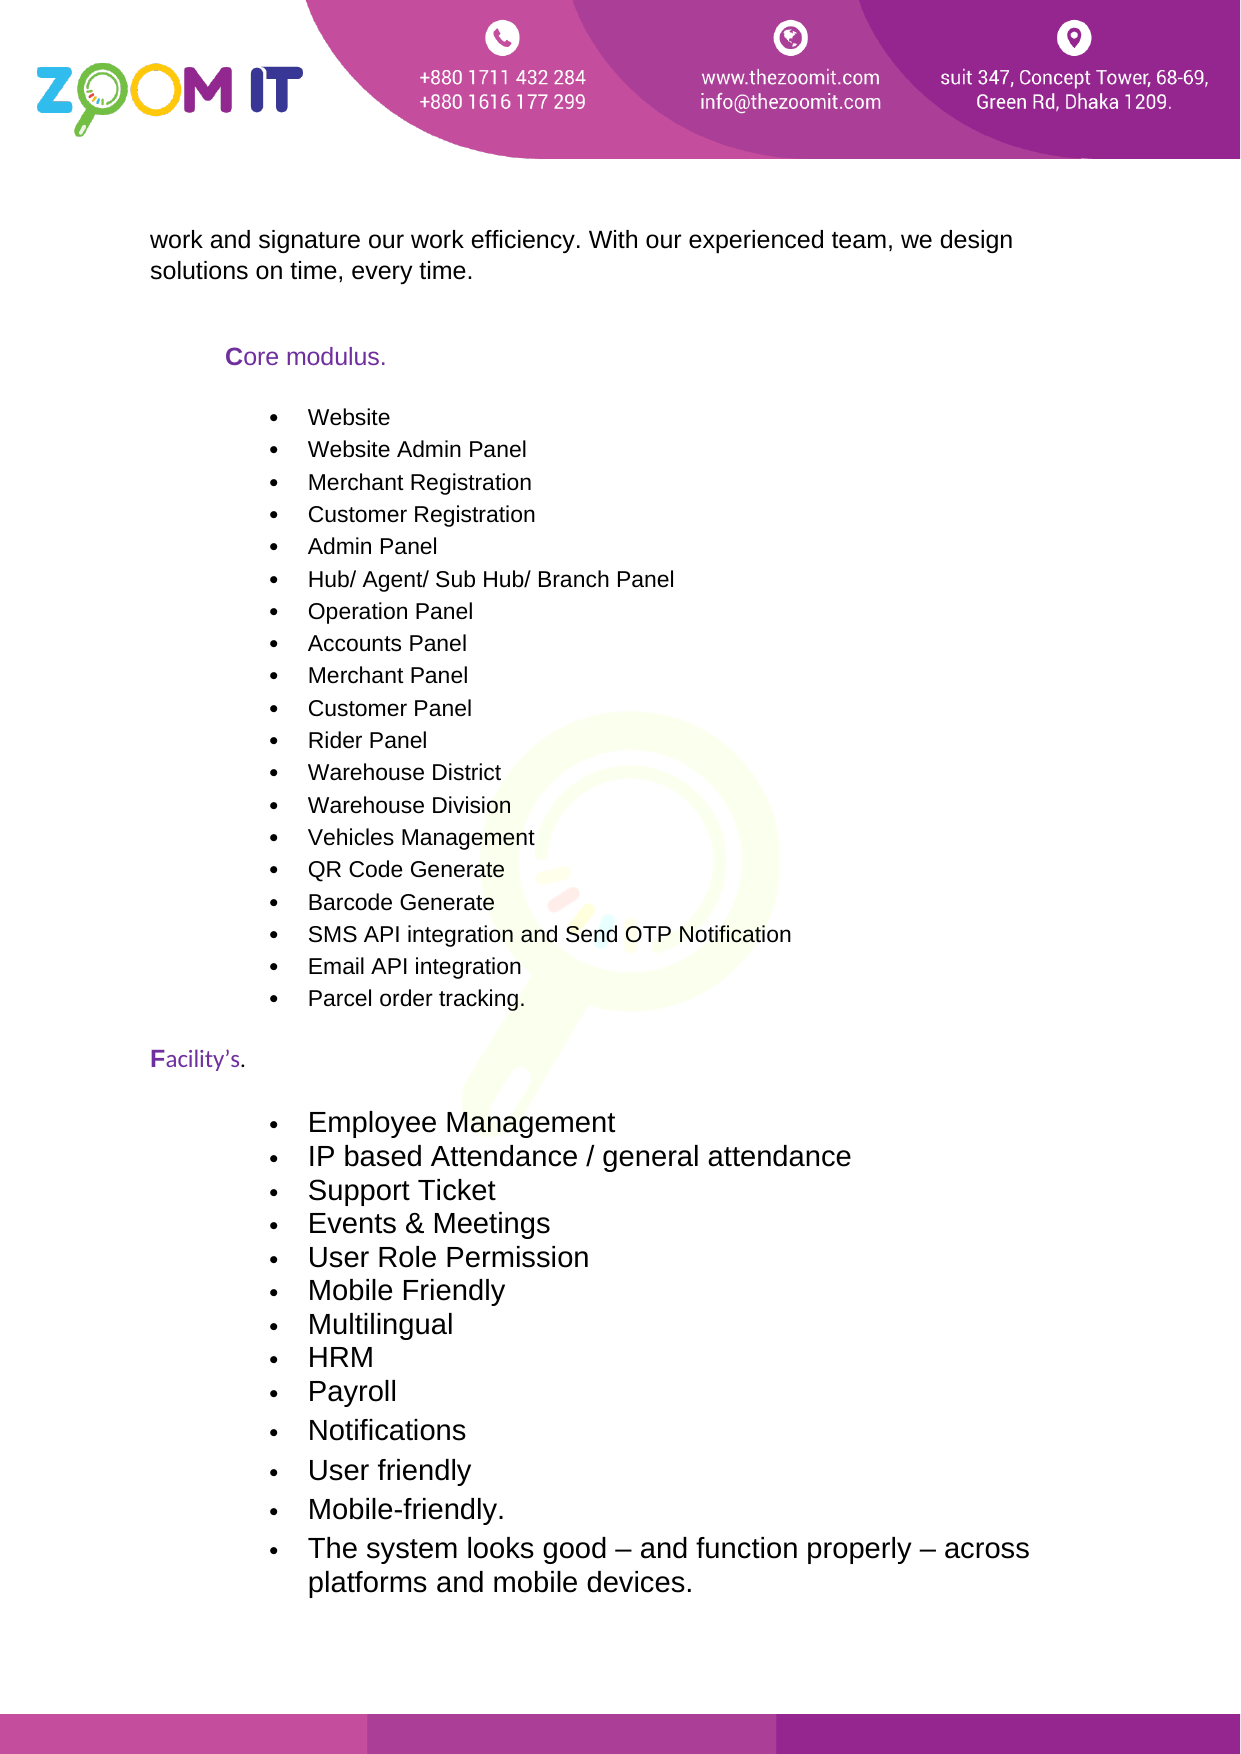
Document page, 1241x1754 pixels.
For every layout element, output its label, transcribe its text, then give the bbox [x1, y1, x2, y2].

list Operation Panel [270, 598, 1090, 625]
list Support Ticket [270, 1172, 1090, 1206]
list Employee Management [270, 1105, 1090, 1139]
list User Role Permission [270, 1239, 1090, 1273]
text Core modulus. [225, 342, 1090, 399]
list User friendly [270, 1453, 1090, 1486]
list QR Code Generate [270, 857, 1090, 883]
list Mobile-friendly. [270, 1492, 1090, 1525]
list Accounts Panel [270, 631, 1090, 657]
list Hub/ Agent/ Sub Hub/ Branch Panel [270, 566, 1090, 592]
list Email API integration [270, 954, 1090, 980]
list Parcel order tracking. [270, 986, 1090, 1012]
list Payroll [270, 1374, 1090, 1407]
list HRM [270, 1340, 1090, 1374]
list IP based Attendance / general attendance [270, 1139, 1090, 1172]
list The system looks good – and function properly – across platforms and mobile devices. [270, 1531, 1034, 1598]
text Facility’s. [150, 1012, 1090, 1074]
picture [0, 0, 1241, 159]
list Events & Meetings [270, 1206, 1090, 1239]
list Merchant Panel [270, 663, 1090, 689]
list Mobile Friendly [270, 1273, 1090, 1307]
list Vehicles Management [270, 824, 1090, 851]
list Website Admin Panel [270, 437, 1090, 463]
list Warehouse District [270, 760, 1090, 786]
list Barcode Generate [270, 889, 1090, 915]
list Rider Panel [270, 728, 1090, 754]
list SMS API integration and Send OTP Notification [270, 921, 1090, 948]
list Notifications [270, 1413, 1090, 1447]
list Warehouse Division [270, 792, 1090, 818]
list Multilingual [270, 1307, 1090, 1340]
list Admin Panel [270, 534, 1090, 560]
picture [0, 1714, 1241, 1754]
list Merchant Registration [270, 469, 1090, 496]
list Customer Registration [270, 502, 1090, 528]
list Website [270, 405, 1090, 431]
list Customer Panel [270, 695, 1090, 722]
